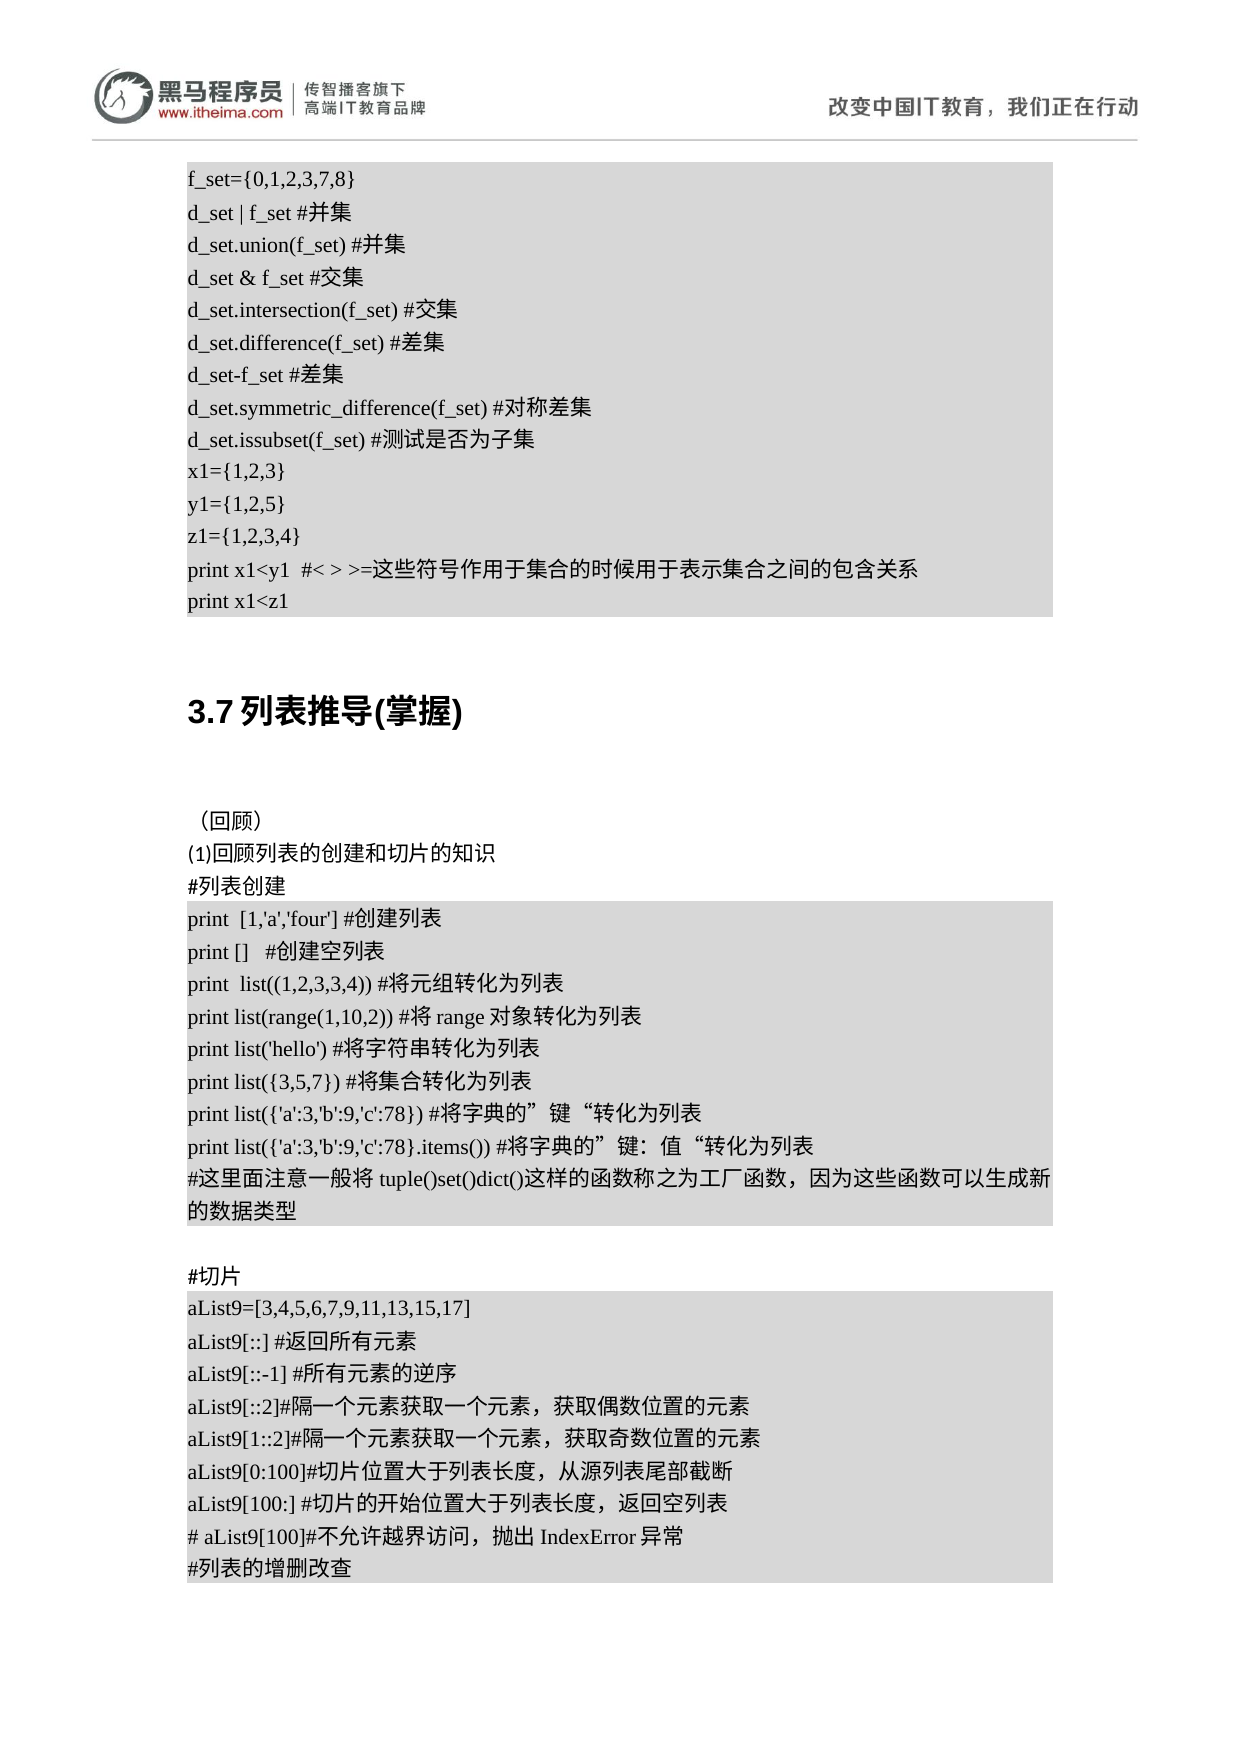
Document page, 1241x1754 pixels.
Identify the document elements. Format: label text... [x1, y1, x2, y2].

text y1={1,2,5} [187, 487, 1053, 519]
text z1={1,2,3,4} [187, 519, 1053, 552]
text print x1<y1 #< > >=这些符号作用于集合的时候用于表示集合之间的包含关系 [187, 552, 1053, 584]
text # aList9[100]#不允许越界访问，抛出IndexError异常 [187, 1518, 1053, 1551]
text x1={1,2,3} [187, 454, 1053, 487]
text aList9[100:] #切片的开始位置大于列表长度，返回空列表 [187, 1486, 1053, 1518]
text print x1<z1 [187, 584, 1053, 617]
text aList9[1::2]#隔一个元素获取一个元素，获取奇数位置的元素 [187, 1421, 1053, 1453]
text (1)回顾列表的创建和切片的知识 [187, 836, 1053, 868]
text #列表创建 [187, 868, 1053, 901]
text #切片 [187, 1258, 1053, 1291]
text print list((1,2,3,3,4)) #将元组转化为列表 [187, 966, 1053, 998]
text print list({3,5,7}) #将集合转化为列表 [187, 1063, 1053, 1096]
text d_set.intersection(f_set) #交集 [187, 292, 1053, 324]
text print list({'a':3,'b':9,'c':78}) #将字典的”键“转化为列表 [187, 1096, 1053, 1128]
text f_set={0,1,2,3,7,8} [187, 162, 1053, 194]
subtitle 3.7列表推导(掌握) [187, 677, 1053, 742]
text print list('hello') #将字符串转化为列表 [187, 1031, 1053, 1063]
text aList9[0:100]#切片位置大于列表长度，从源列表尾部截断 [187, 1453, 1053, 1486]
text aList9[::2]#隔一个元素获取一个元素，获取偶数位置的元素 [187, 1388, 1053, 1421]
text d_set.symmetric_difference(f_set) #对称差集 [187, 389, 1053, 422]
text d_set & f_set #交集 [187, 259, 1053, 292]
picture [0, 0, 1241, 148]
text aList9=[3,4,5,6,7,9,11,13,15,17] [187, 1291, 1053, 1323]
text print list(range(1,10,2)) #将range对象转化为列表 [187, 998, 1053, 1031]
text print [1,'a','four'] #创建列表 [187, 901, 1053, 933]
text aList9[::] #返回所有元素 [187, 1323, 1053, 1356]
text d_set.issubset(f_set) #测试是否为子集 [187, 422, 1053, 454]
text d_set | f_set #并集 [187, 194, 1053, 227]
text d_set-f_set #差集 [187, 357, 1053, 389]
text print list({'a':3,'b':9,'c':78}.items()) #将字典的”键：值“转化为列表 [187, 1128, 1053, 1161]
text #列表的增删改查 [187, 1551, 1053, 1583]
text aList9[::-1] #所有元素的逆序 [187, 1356, 1053, 1388]
text print [] #创建空列表 [187, 933, 1053, 966]
text #这里面注意一般将tuple()set()dict()这样的函数称之为工厂函数，因为这些函数可以生成新的数据类型 [187, 1161, 1053, 1226]
text （回顾） [187, 803, 1053, 836]
text d_set.difference(f_set) #差集 [187, 324, 1053, 357]
text d_set.union(f_set) #并集 [187, 227, 1053, 259]
